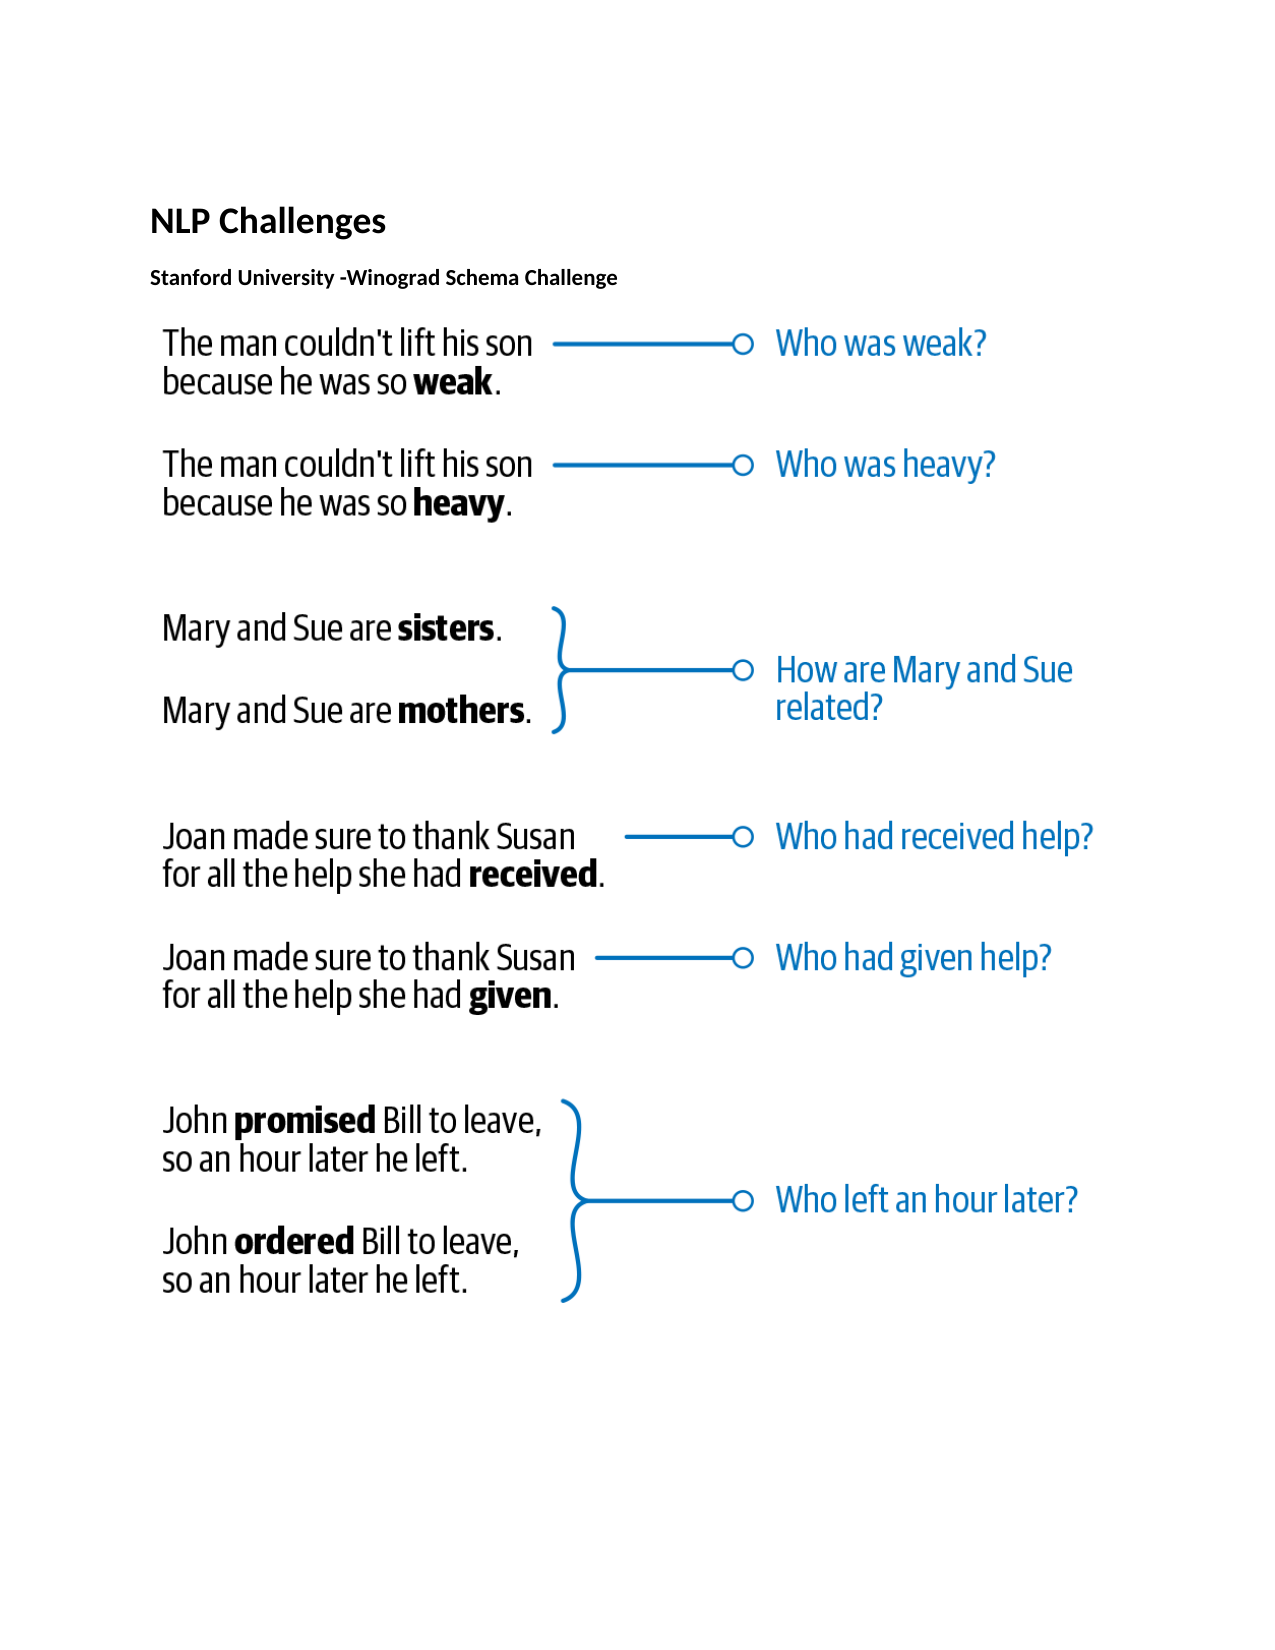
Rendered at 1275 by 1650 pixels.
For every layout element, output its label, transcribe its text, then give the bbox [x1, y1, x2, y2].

text Stanford University -Winograd Schema Challenge [150, 263, 1125, 291]
picture [150, 310, 1125, 1308]
text NLP Challenges [150, 197, 1125, 243]
